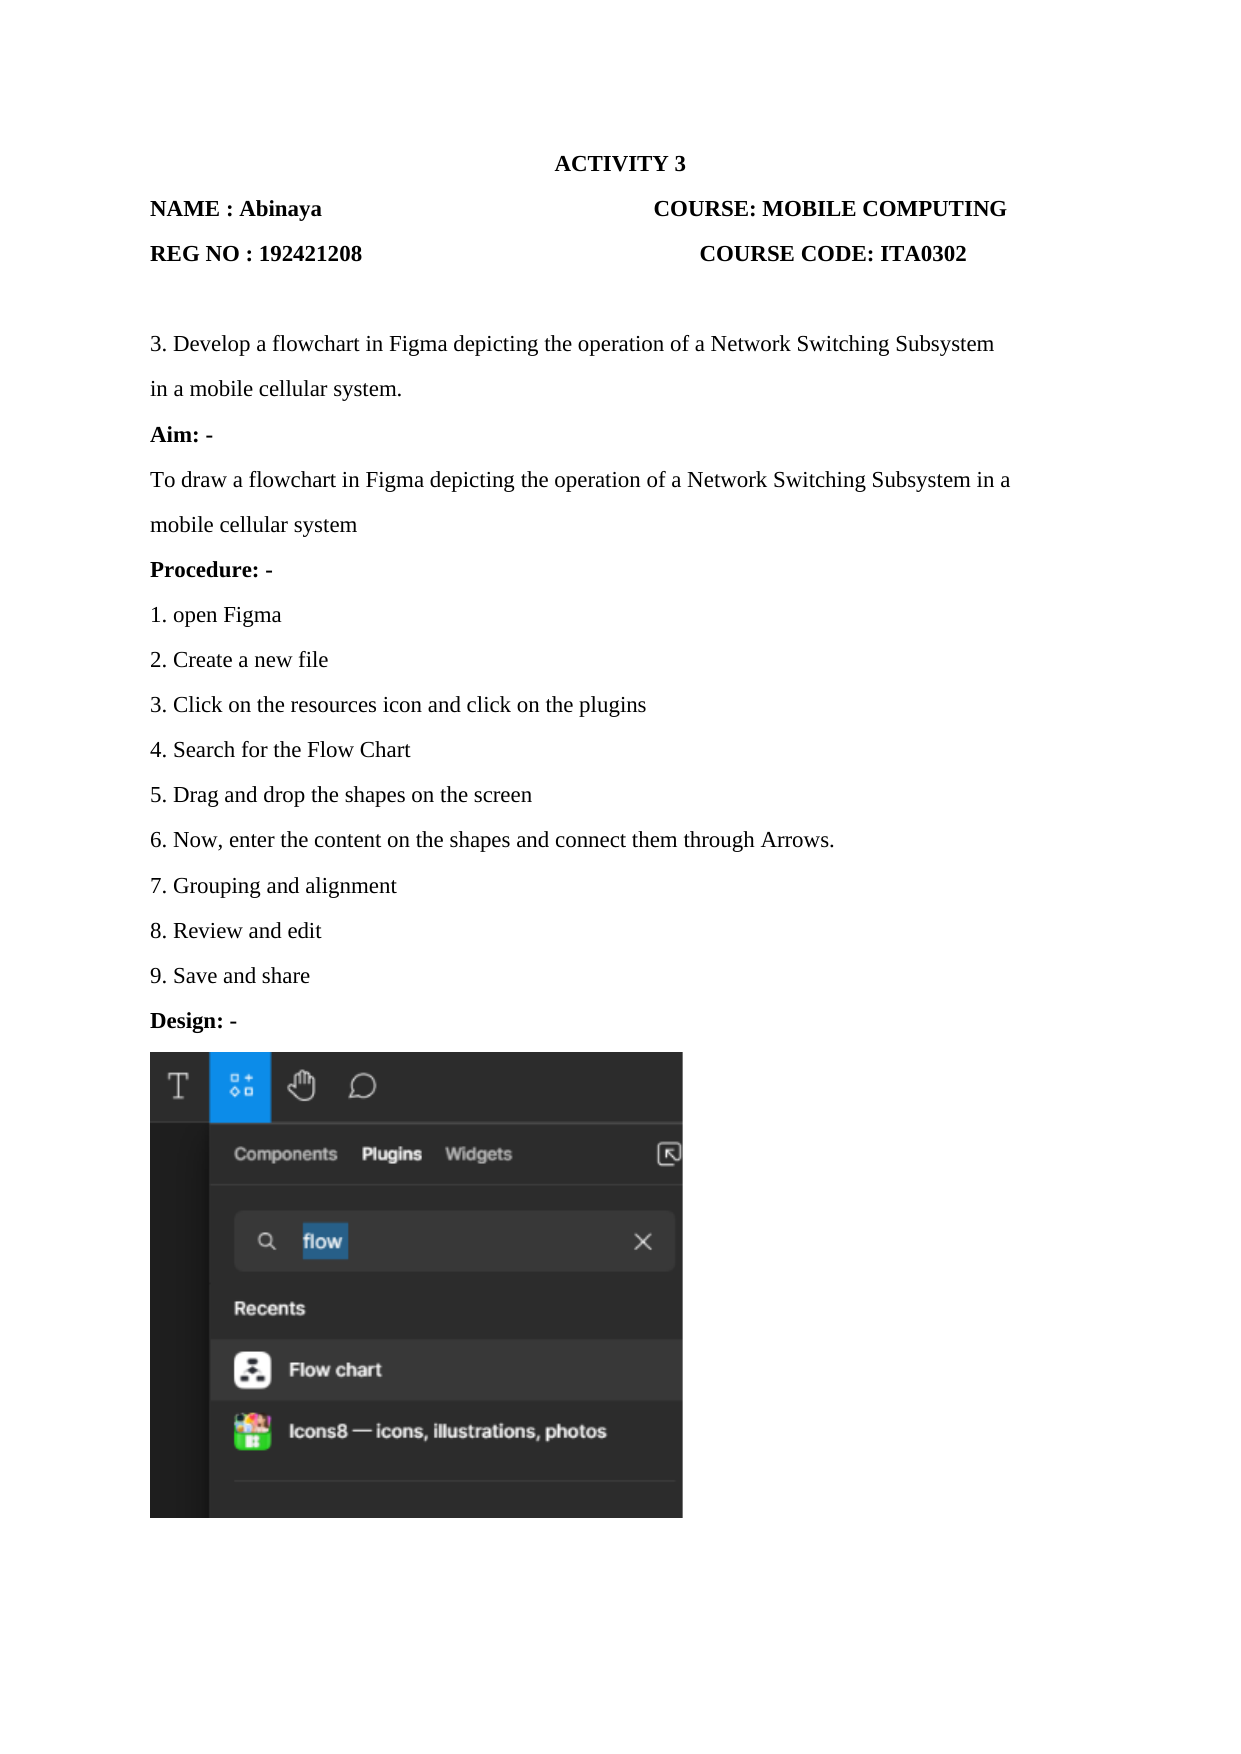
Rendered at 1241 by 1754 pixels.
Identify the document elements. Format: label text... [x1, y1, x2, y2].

text mobile cellular system [150, 511, 1090, 537]
text 1. open Figma [150, 601, 1090, 627]
text Procedure: - [150, 556, 1090, 582]
text 6. Now, enter the content on the shapes and connect them through Arrows. [150, 827, 1090, 853]
text 9. Save and share [150, 962, 1090, 988]
text 5. Drag and drop the shapes on the screen [150, 781, 1090, 808]
text REG NO : 192421208 COURSE CODE: ITA0302 [150, 240, 1090, 267]
text in a mobile cellular system. [150, 376, 1090, 402]
picture [150, 1052, 683, 1518]
text 3. Click on the resources icon and click on the plugins [150, 691, 1090, 718]
text 4. Search for the Flow Chart [150, 736, 1090, 763]
text Aim: - [150, 421, 1090, 447]
text 7. Grouping and alignment [150, 872, 1090, 898]
text 2. Create a new file [150, 646, 1090, 672]
text NAME : Abinaya COURSE: MOBILE COMPUTING [150, 195, 1090, 221]
text ACTIVITY 3 [150, 150, 1090, 176]
text 3. Develop a flowchart in Figma depicting the operation of a Network Switching Subsystem [150, 330, 1090, 357]
text 8. Review and edit [150, 917, 1090, 943]
text To draw a flowchart in Figma depicting the operation of a Network Switching Subsystem in a [150, 466, 1090, 492]
text Design: - [150, 1007, 1090, 1033]
